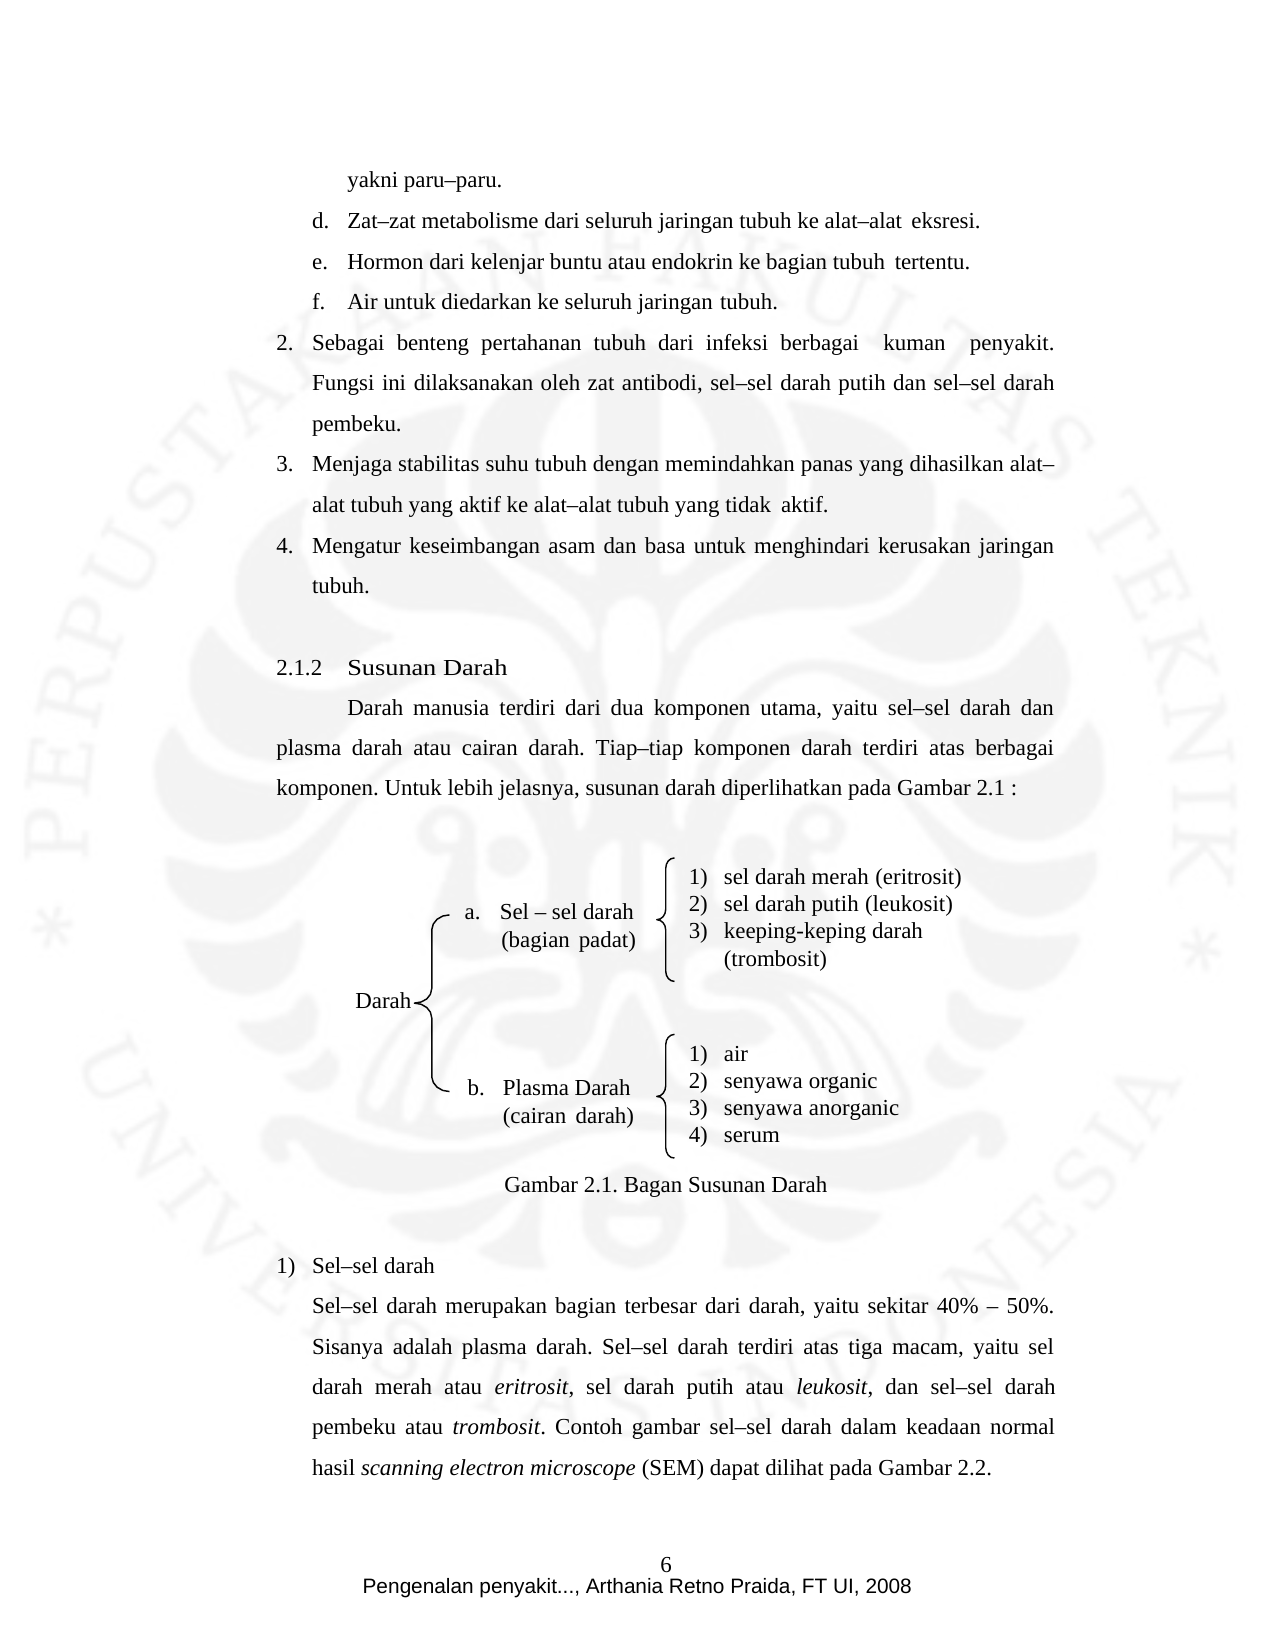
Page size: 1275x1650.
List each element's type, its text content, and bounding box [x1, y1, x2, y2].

list Sel – sel darah (bagian padat) [464, 898, 638, 952]
list senyawa organic [688, 1067, 1275, 1093]
picture [0, 193, 1275, 1457]
list Menjaga stabilitas suhu tubuh dengan memindahkan panas yang dihasilkan alat–alat tubuh yang aktif ke alat–alat tubuh yang tidak aktif. [276, 450, 1056, 517]
list sel darah merah (eritrosit) [688, 863, 1275, 889]
text Gambar 2.1. Bagan Susunan Darah [301, 1171, 1031, 1197]
list Sel–sel darah [276, 1252, 1275, 1278]
list Air untuk diedarkan ke seluruh jaringan tubuh. [312, 288, 1275, 315]
list senyawa anorganic [688, 1094, 1275, 1120]
list Zat–zat metabolisme dari seluruh jaringan tubuh ke alat–alat eksresi. [312, 207, 1275, 233]
list Mengatur keseimbangan asam dan basa untuk menghindari kerusakan jaringan tubuh. [276, 532, 1055, 599]
text Sel–sel darah merupakan bagian terbesar dari darah, yaitu sekitar 40% – 50%. Sisanya adalah plasma darah. Sel–sel darah terdiri atas tiga macam, yaitu sel darah merah atau eritrosit, sel darah putih atau leukosit, dan sel–sel darah pembeku atau trombosit. Contoh gambar sel–sel darah dalam keadaan normal hasil scanning electron microscope (SEM) dapat dilihat pada Gambar 2.2. [312, 1292, 1056, 1480]
list sel darah putih (leukosit) [688, 890, 1275, 916]
list serum [688, 1121, 1275, 1148]
list keeping-keping darah (trombosit) [688, 917, 929, 971]
text yakni paru–paru. [347, 167, 1275, 193]
text Darah [0, 987, 411, 1013]
list Plasma Darah (cairan darah) [467, 1074, 635, 1128]
list Sebagai benteng pertahanan tubuh dari infeksi berbagai kuman penyakit. Fungsi ini dilaksanakan oleh zat antibodi, sel–sel darah putih dan sel–sel darah pembeku. [276, 329, 1056, 436]
list air [688, 1039, 1275, 1066]
text Darah manusia terdiri dari dua komponen utama, yaitu sel–sel darah dan plasma darah atau cairan darah. Tiap–tiap komponen darah terdiri atas berbagai komponen. Untuk lebih jelasnya, susunan darah diperlihatkan pada Gambar 2.1 : [276, 694, 1056, 801]
list Susunan Darah [276, 654, 1275, 680]
list Hormon dari kelenjar buntu atau endokrin ke bagian tubuh tertentu. [312, 248, 1275, 274]
